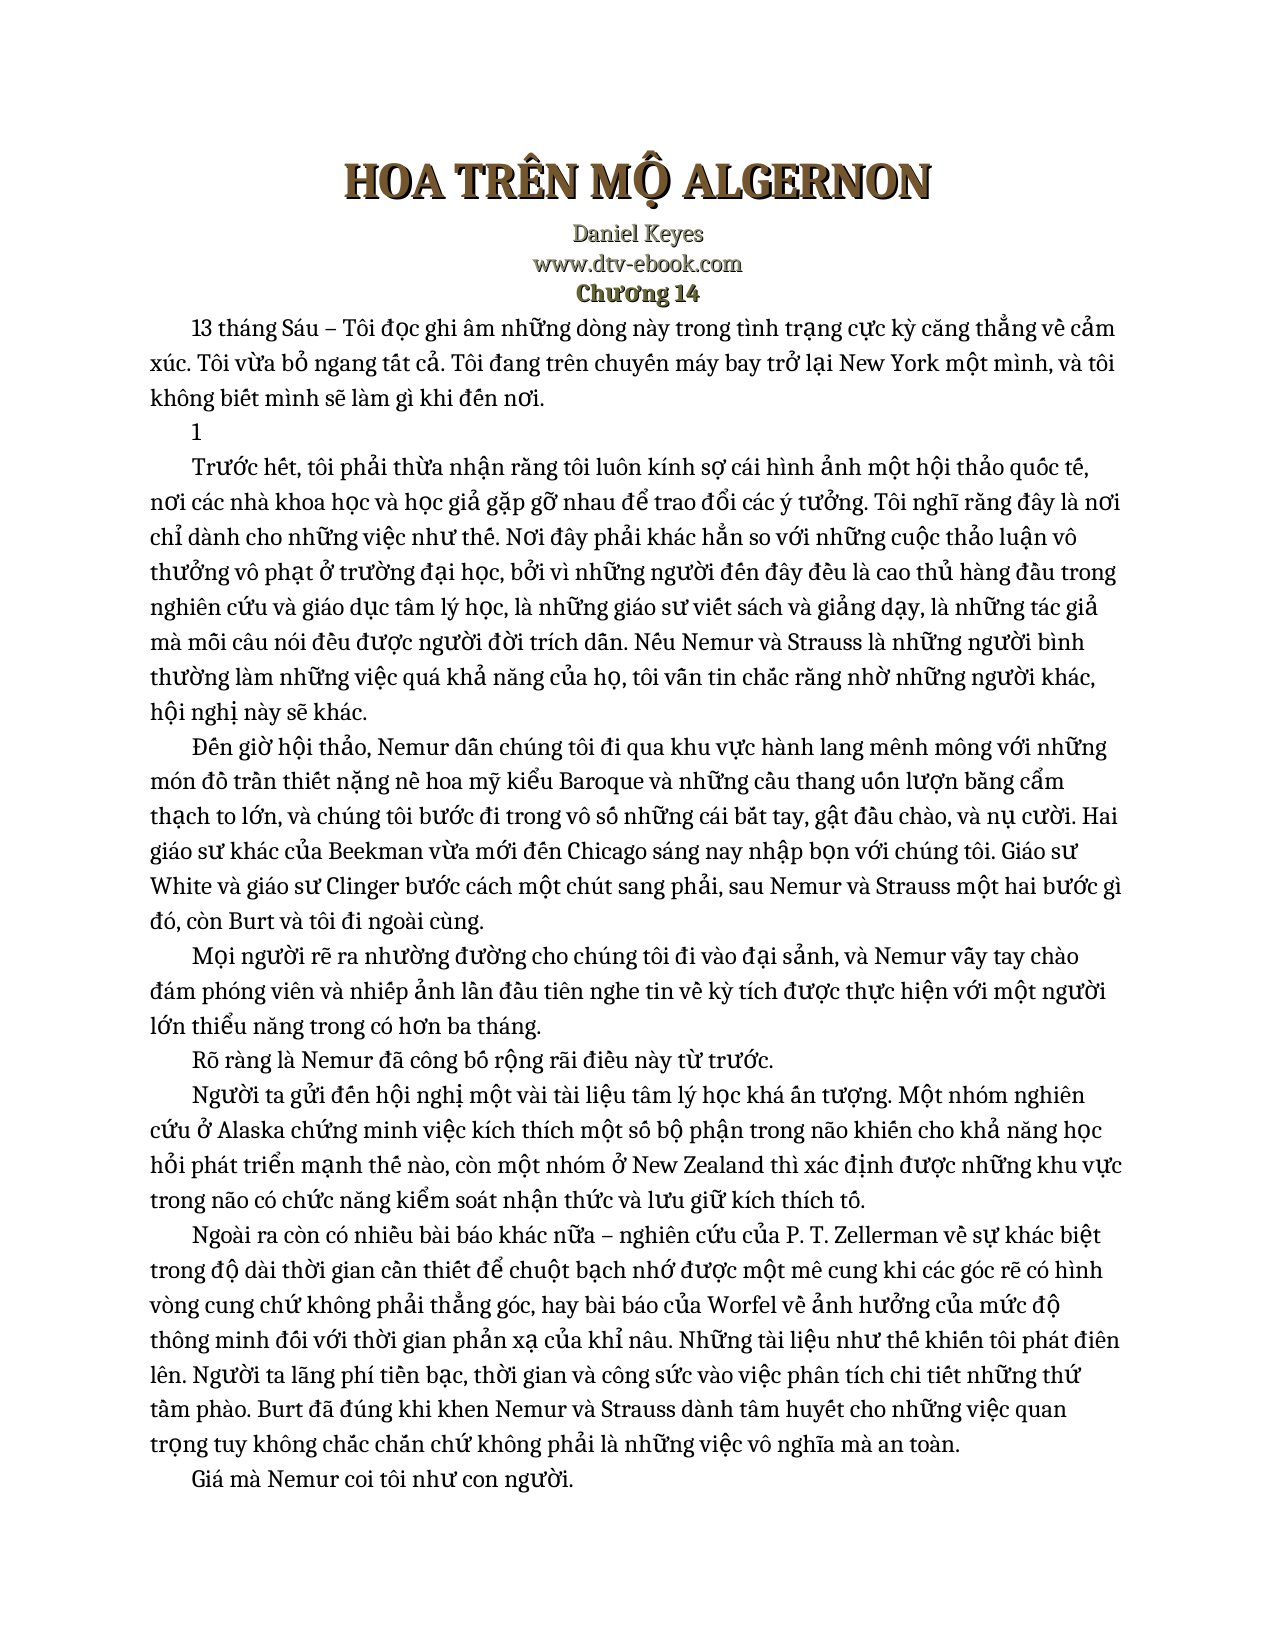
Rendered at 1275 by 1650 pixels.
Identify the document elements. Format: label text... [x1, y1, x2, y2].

text Mọi người rẽ ra nhường đường cho chúng tôi đi vào đại sảnh, và Nemur vẫy tay chào đám phóng viên và nhiếp ảnh lần đầu tiên nghe tin về kỳ tích được thực hiện với một người lớn thiểu năng trong có hơn ba tháng. [150, 936, 1125, 1040]
text Hoa Trên Mộ Algernon [150, 150, 1125, 210]
text Daniel Keyes [150, 217, 1125, 247]
text www.dtv-ebook.com [150, 247, 1125, 277]
subtitle Chương 14 [150, 277, 1125, 307]
text 13 tháng Sáu – Tôi đọc ghi âm những dòng này trong tình trạng cực kỳ căng thẳng về cảm xúc. Tôi vừa bỏ ngang tất cả. Tôi đang trên chuyến máy bay trở lại New York một mình, và tôi không biết mình sẽ làm gì khi đến nơi. [150, 307, 1125, 412]
text Ngoài ra còn có nhiều bài báo khác nữa – nghiên cứu của P. T. Zellerman về sự khác biệt trong độ dài thời gian cần thiết để chuột bạch nhớ được một mê cung khi các góc rẽ có hình vòng cung chứ không phải thẳng góc, hay bài báo của Worfel về ảnh hưởng của mức độ thông minh đối với thời gian phản xạ của khỉ nâu. Những tài liệu như thế khiến tôi phát điên lên. Người ta lãng phí tiền bạc, thời gian và công sức vào việc phân tích chi tiết những thứ tầm phào. Burt đã đúng khi khen Nemur và Strauss dành tâm huyết cho những việc quan trọng tuy không chắc chắn chứ không phải là những việc vô nghĩa mà an toàn. [150, 1215, 1125, 1459]
text Trước hết, tôi phải thừa nhận rằng tôi luôn kính sợ cái hình ảnh một hội thảo quốc tế, nơi các nhà khoa học và học giả gặp gỡ nhau để trao đổi các ý tưởng. Tôi nghĩ rằng đây là nơi chỉ dành cho những việc như thế. Nơi đây phải khác hẳn so với những cuộc thảo luận vô thưởng vô phạt ở trường đại học, bởi vì những người đến đây đều là cao thủ hàng đầu trong nghiên cứu và giáo dục tâm lý học, là những giáo sư viết sách và giảng dạy, là những tác giả mà mỗi câu nói đều được người đời trích dẫn. Nếu Nemur và Strauss là những người bình thường làm những việc quá khả năng của họ, tôi vẫn tin chắc rằng nhờ những người khác, hội nghị này sẽ khác. [150, 447, 1125, 726]
text Người ta gửi đến hội nghị một vài tài liệu tâm lý học khá ấn tượng. Một nhóm nghiên cứu ở Alaska chứng minh việc kích thích một số bộ phận trong não khiến cho khả năng học hỏi phát triển mạnh thế nào, còn một nhóm ở New Zealand thì xác định được những khu vực trong não có chức năng kiểm soát nhận thức và lưu giữ kích thích tố. [150, 1075, 1125, 1215]
text Giá mà Nemur coi tôi như con người. [150, 1459, 1125, 1494]
text Đến giờ hội thảo, Nemur dẫn chúng tôi đi qua khu vực hành lang mênh mông với những món đồ trần thiết nặng nề hoa mỹ kiểu Baroque và những cầu thang uốn lượn bằng cẩm thạch to lớn, và chúng tôi bước đi trong vô số những cái bắt tay, gật đầu chào, và nụ cười. Hai giáo sư khác của Beekman vừa mới đến Chicago sáng nay nhập bọn với chúng tôi. Giáo sư White và giáo sư Clinger bước cách một chút sang phải, sau Nemur và Strauss một hai bước gì đó, còn Burt và tôi đi ngoài cùng. [150, 726, 1125, 936]
text 1 [150, 412, 1125, 447]
text Rõ ràng là Nemur đã công bố rộng rãi điều này từ trước. [150, 1040, 1125, 1075]
